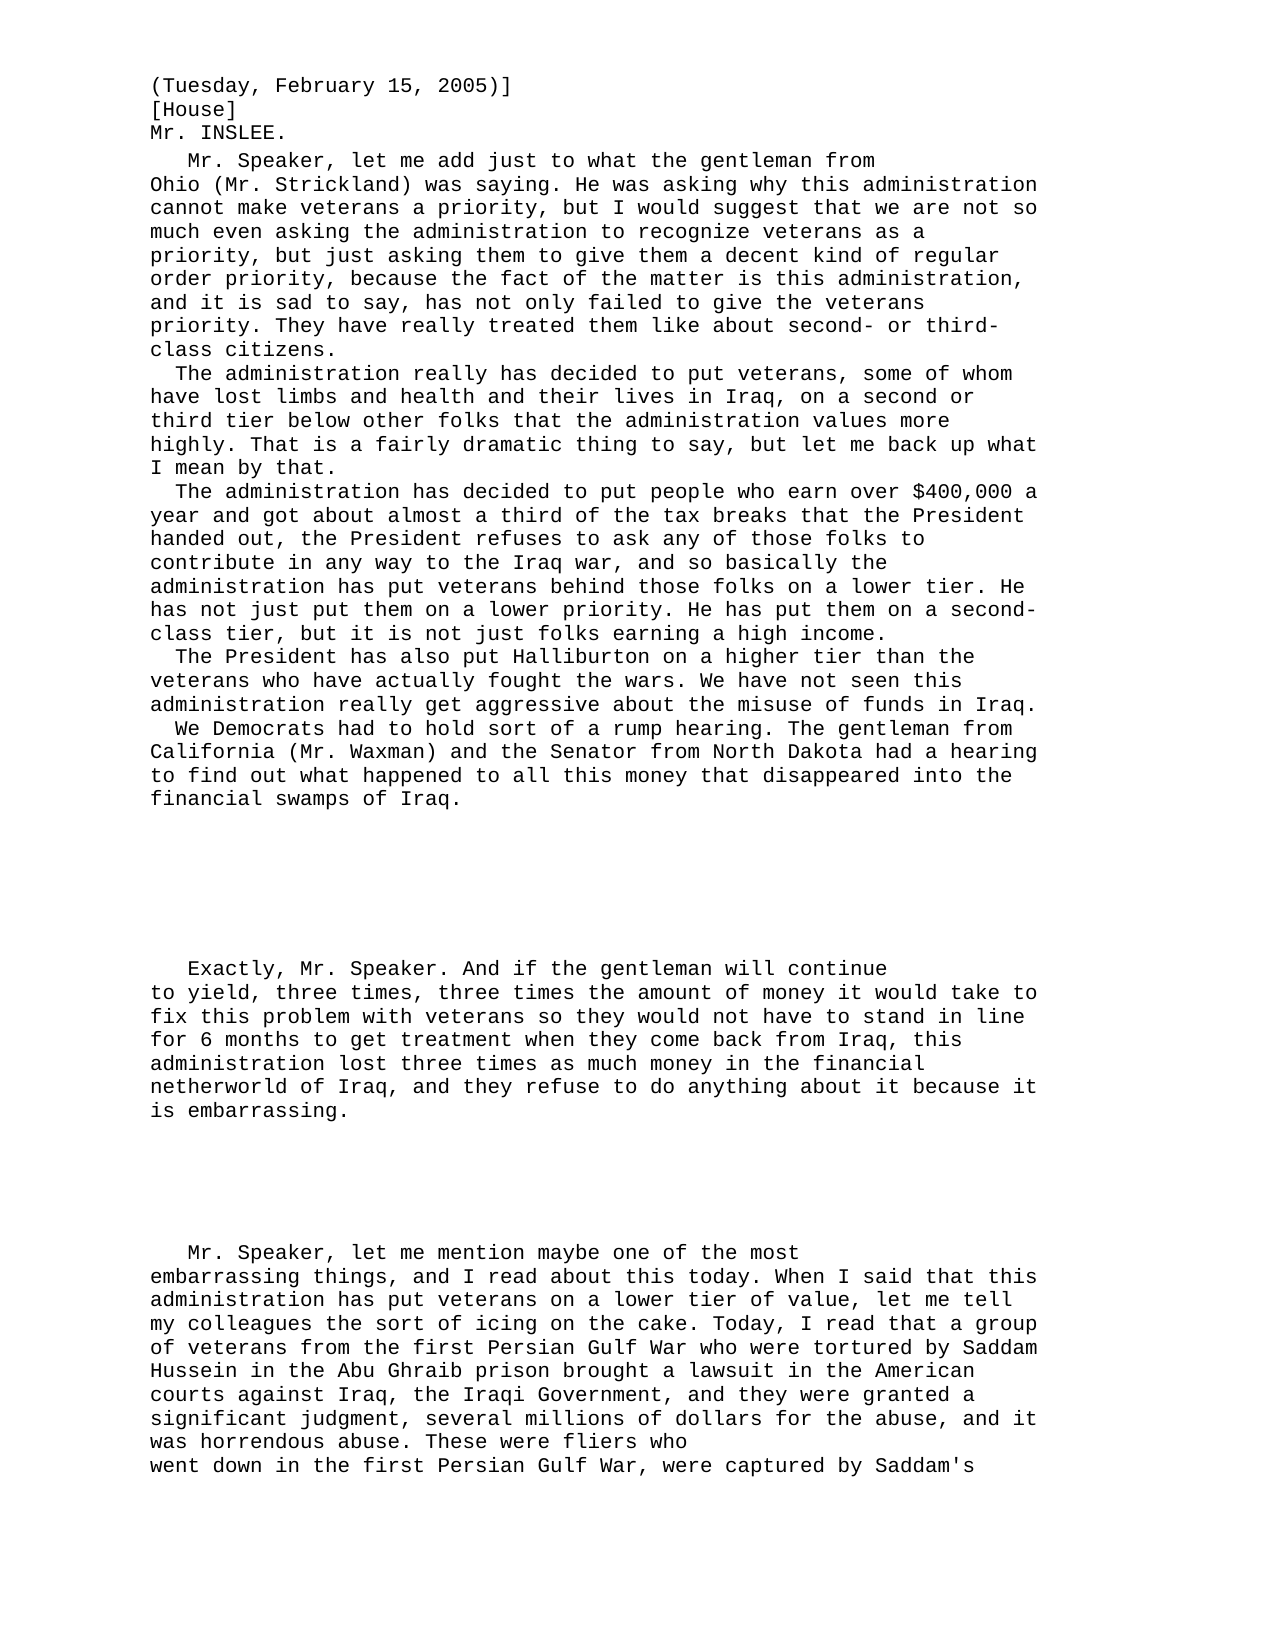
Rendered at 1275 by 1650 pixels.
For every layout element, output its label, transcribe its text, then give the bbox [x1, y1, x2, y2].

text was horrendous abuse. These were fliers who [150, 1431, 1125, 1455]
text year and got about almost a third of the tax breaks that the President [150, 505, 1125, 528]
text is embarrassing. [150, 1100, 1125, 1124]
text Hussein in the Abu Ghraib prison brought a lawsuit in the American [150, 1360, 1125, 1384]
text class citizens. [150, 339, 1125, 363]
text The administration has decided to put people who earn over $400,000 a [150, 481, 1125, 505]
text California (Mr. Waxman) and the Senator from North Dakota had a hearing [150, 741, 1125, 765]
text class tier, but it is not just folks earning a high income. [150, 623, 1125, 647]
text handed out, the President refuses to ask any of those folks to [150, 528, 1125, 552]
text Ohio (Mr. Strickland) was saying. He was asking why this administration [150, 174, 1125, 197]
text order priority, because the fact of the matter is this administration, [150, 268, 1125, 292]
text for 6 months to get treatment when they come back from Iraq, this [150, 1029, 1125, 1053]
text has not just put them on a lower priority. He has put them on a second- [150, 599, 1125, 623]
text netherworld of Iraq, and they refuse to do anything about it because it [150, 1077, 1125, 1100]
text Exactly, Mr. Speaker. And if the gentleman will continue [150, 958, 1125, 982]
text administration has put veterans on a lower tier of value, let me tell [150, 1289, 1125, 1313]
text my colleagues the sort of icing on the cake. Today, I read that a group [150, 1313, 1125, 1337]
text highly. That is a fairly dramatic thing to say, but let me back up what [150, 434, 1125, 457]
text and it is sad to say, has not only failed to give the veterans [150, 292, 1125, 316]
text priority, but just asking them to give them a decent kind of regular [150, 244, 1125, 268]
text much even asking the administration to recognize veterans as a [150, 221, 1125, 244]
text have lost limbs and health and their lives in Iraq, on a second or [150, 386, 1125, 410]
text embarrassing things, and I read about this today. When I said that this [150, 1266, 1125, 1289]
text I mean by that. [150, 457, 1125, 481]
text fix this problem with veterans so they would not have to stand in line [150, 1006, 1125, 1029]
text of veterans from the first Persian Gulf War who were tortured by Saddam [150, 1337, 1125, 1360]
text Mr. Speaker, let me add just to what the gentleman from [150, 150, 1125, 174]
text significant judgment, several millions of dollars for the abuse, and it [150, 1408, 1125, 1431]
text courts against Iraq, the Iraqi Government, and they were granted a [150, 1384, 1125, 1408]
text contribute in any way to the Iraq war, and so basically the [150, 552, 1125, 576]
text administration really get aggressive about the misuse of funds in Iraq. [150, 694, 1125, 717]
text Mr. Speaker, let me mention maybe one of the most [150, 1242, 1125, 1266]
text The President has also put Halliburton on a higher tier than the [150, 647, 1125, 670]
text third tier below other folks that the administration values more [150, 410, 1125, 434]
text administration has put veterans behind those folks on a lower tier. He [150, 576, 1125, 599]
text financial swamps of Iraq. [150, 788, 1125, 812]
text to find out what happened to all this money that disappeared into the [150, 765, 1125, 788]
text to yield, three times, three times the amount of money it would take to [150, 982, 1125, 1006]
text cannot make veterans a priority, but I would suggest that we are not so [150, 197, 1125, 221]
text veterans who have actually fought the wars. We have not seen this [150, 670, 1125, 694]
text We Democrats had to hold sort of a rump hearing. The gentleman from [150, 717, 1125, 741]
text administration lost three times as much money in the financial [150, 1053, 1125, 1077]
text priority. They have really treated them like about second- or third- [150, 316, 1125, 339]
text went down in the first Persian Gulf War, were captured by Saddam's [150, 1455, 1125, 1478]
text The administration really has decided to put veterans, some of whom [150, 363, 1125, 386]
